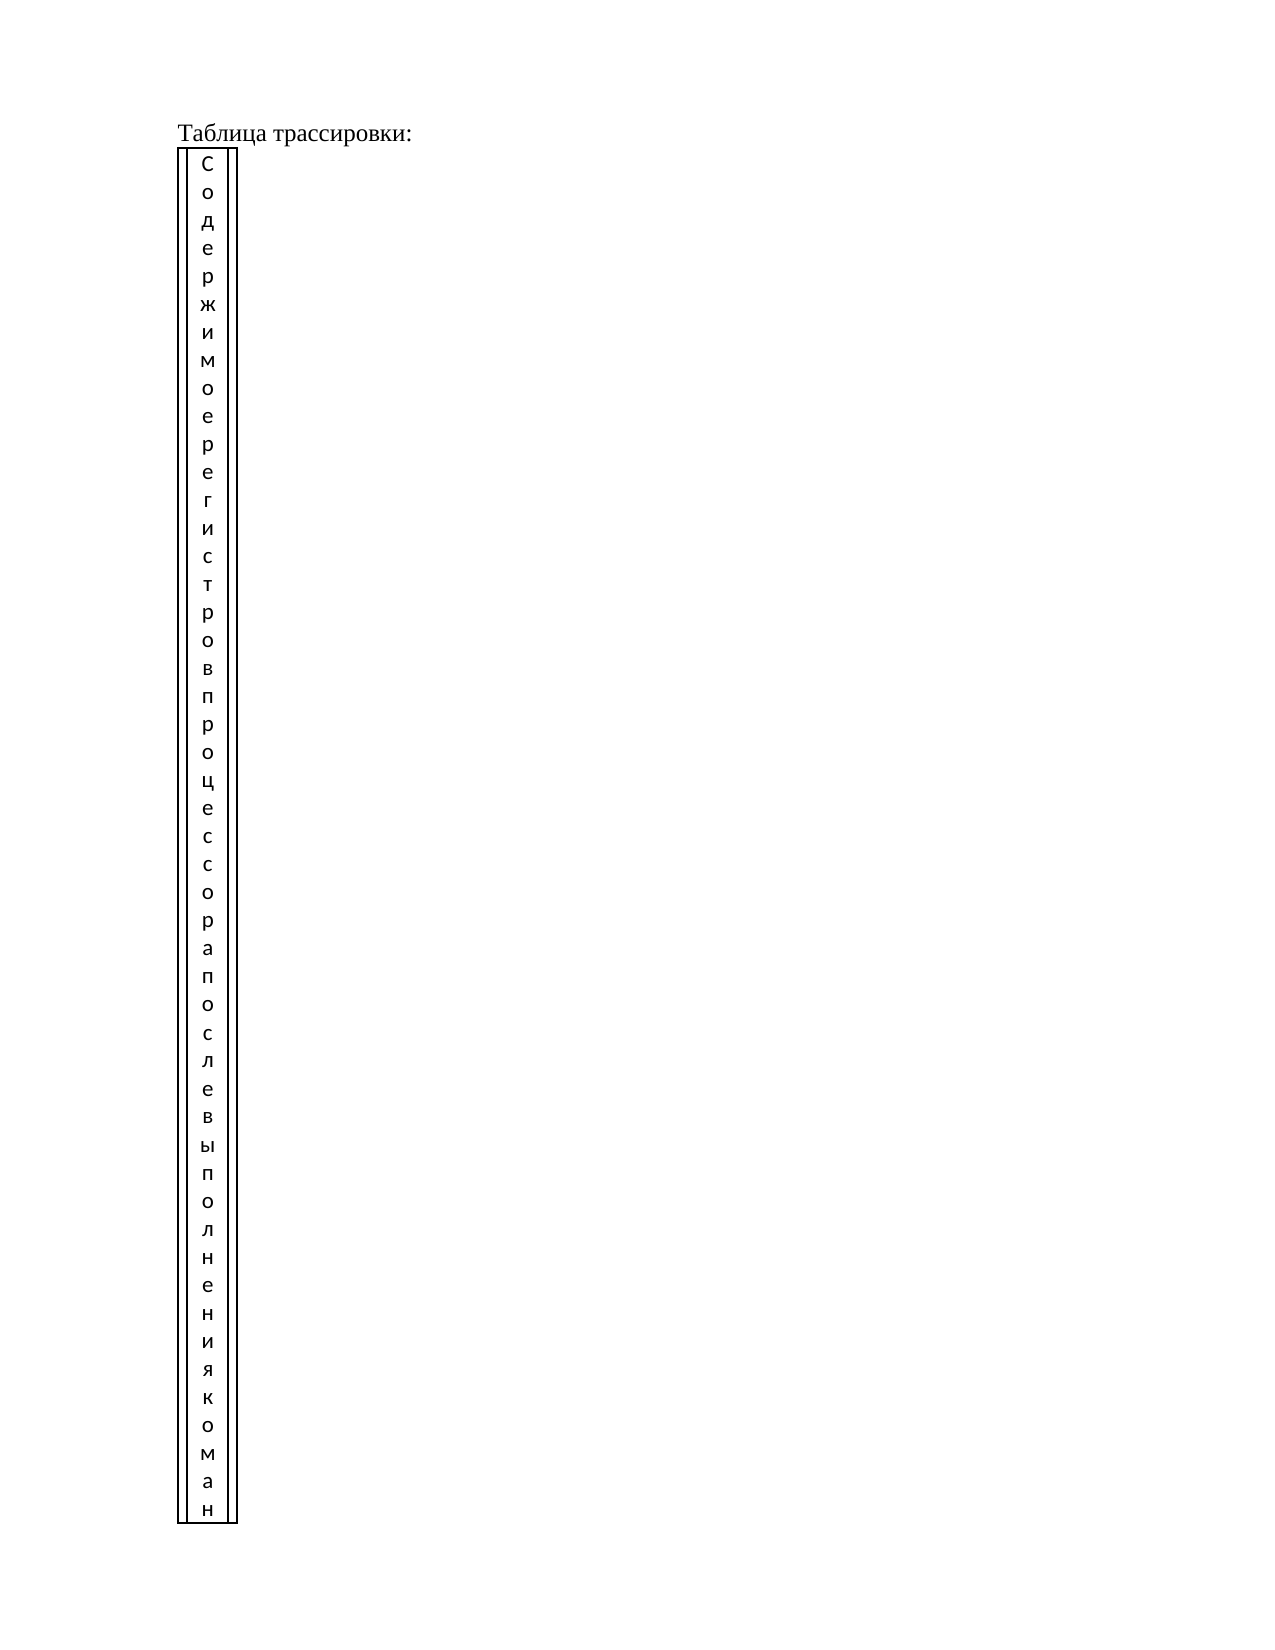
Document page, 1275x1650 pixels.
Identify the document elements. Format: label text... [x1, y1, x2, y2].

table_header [188, 149, 227, 1522]
text Таблица трассировки: [177, 118, 1186, 147]
